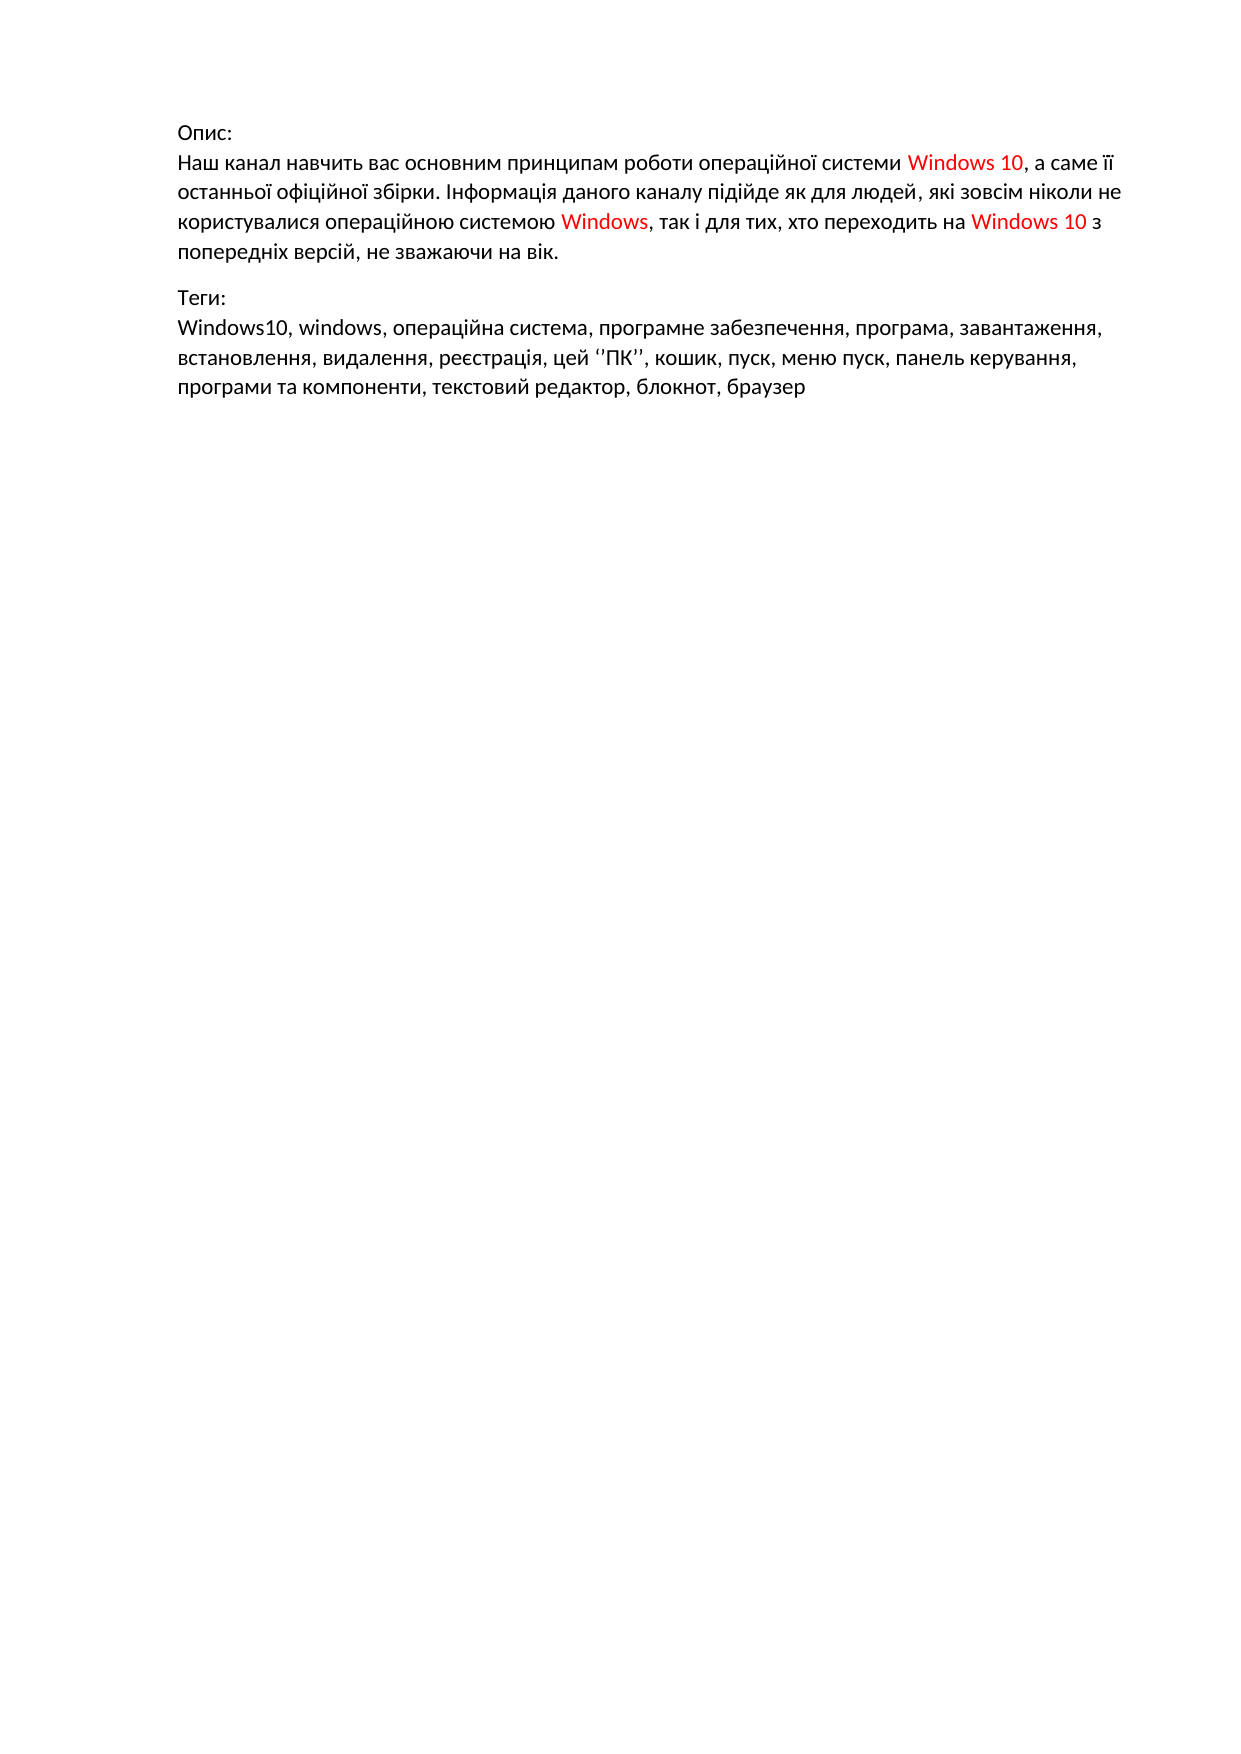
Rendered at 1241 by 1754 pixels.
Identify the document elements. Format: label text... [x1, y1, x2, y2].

text Windows10, windows, операційна система, програмне забезпечення, програма, завантаження, встановлення, видалення, реєстрація, цей ‘’ПК’’, кошик, пуск, меню пуск, панель керування, програми та компоненти, текстовий редактор, блокнот, браузер [177, 313, 1152, 400]
text Теги: [177, 283, 1152, 311]
text Наш канал навчить вас основним принципам роботи операційної системи Windows 10, а саме її останньої офіційної збірки. Інформація даного каналу підійде як для людей, які зовсім ніколи не користувалися операційною системою Windows, так і для тих, хто переходить на Windows 10 з попередніх версій, не зважаючи на вік. [177, 148, 1152, 265]
text Опис: [177, 118, 1152, 146]
